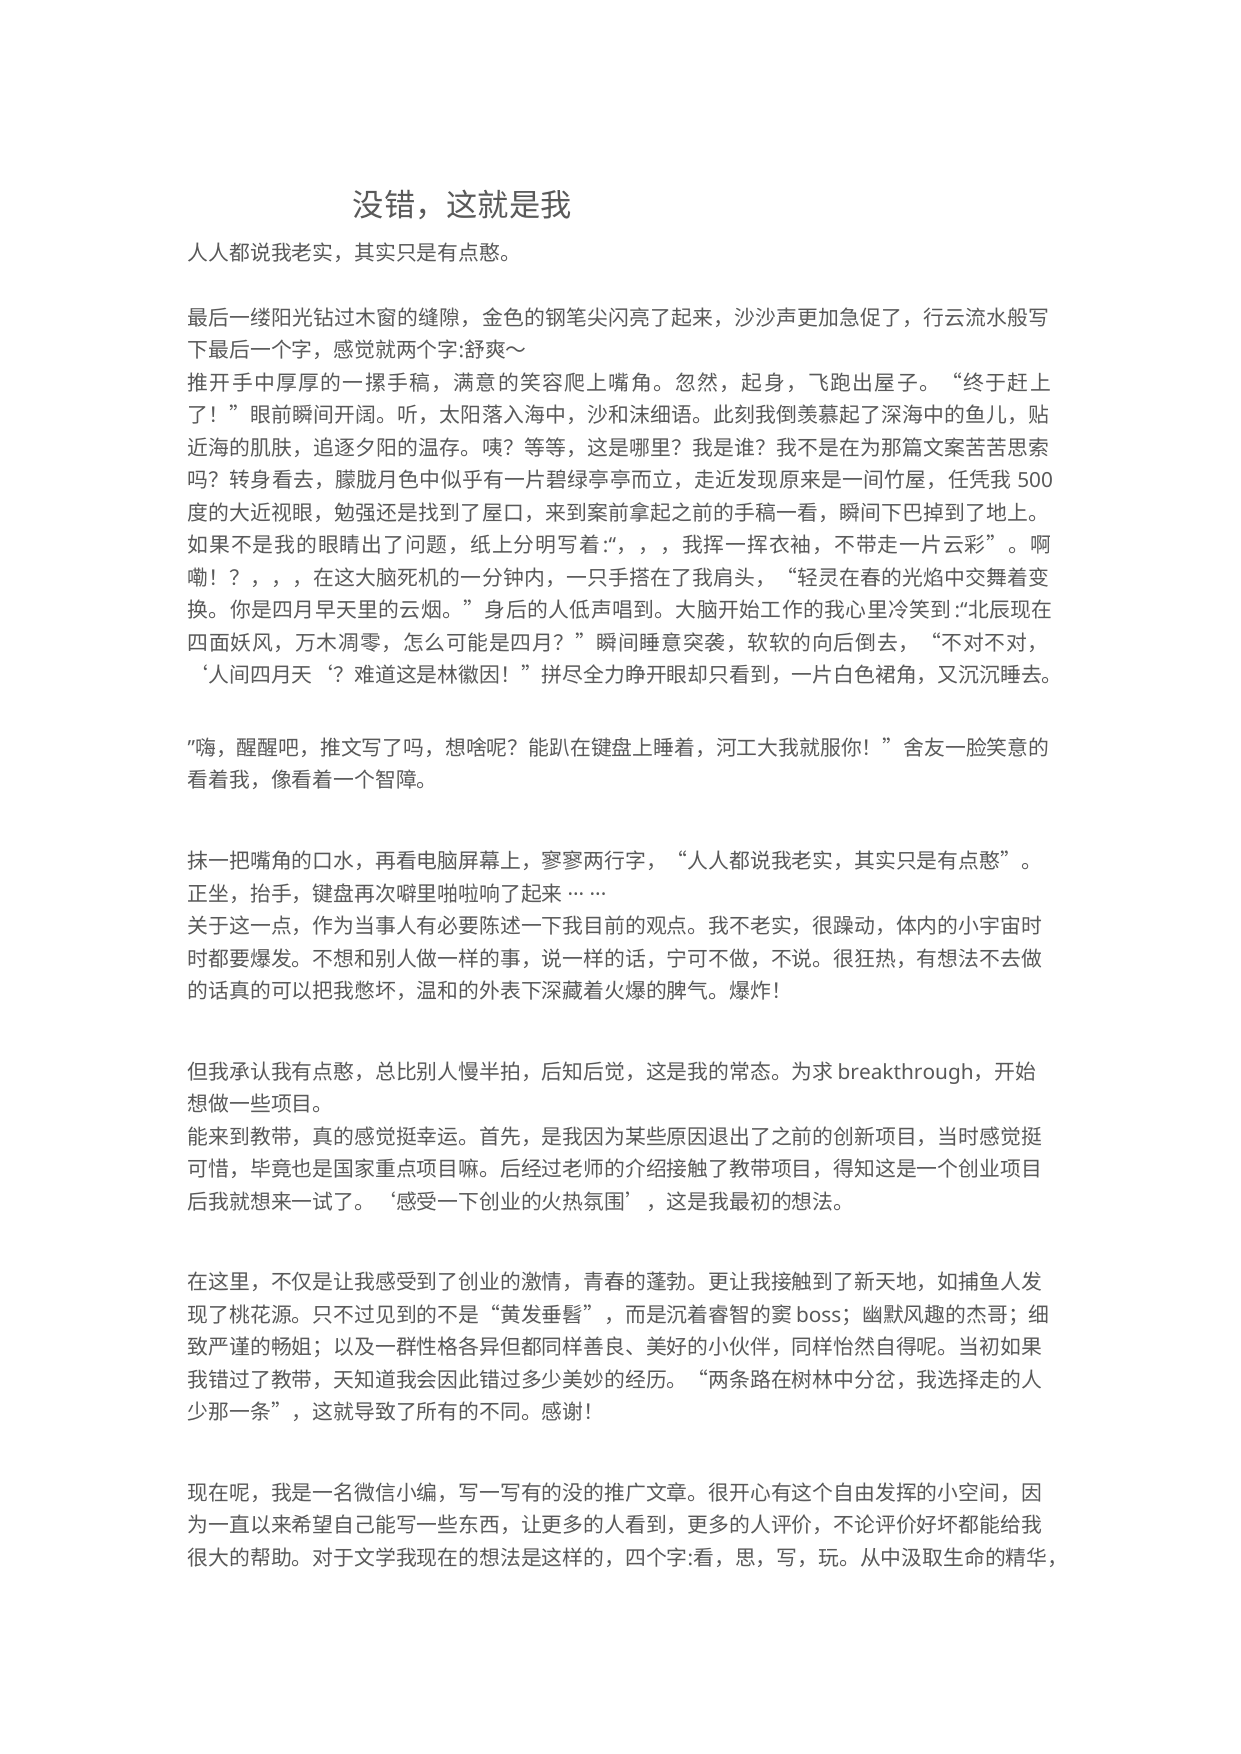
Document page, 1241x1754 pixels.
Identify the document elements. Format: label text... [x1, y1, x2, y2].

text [187, 1475, 1053, 1573]
text 没错，这就是我 人人都说我老实，其实只是有点憨。 最后一缕阳光钻过木窗的缝隙，金色的钢笔尖闪亮了起来，沙沙声更加急促了，行云流水般写下最后一个字，感觉就两个字:舒爽～ 推开手中厚厚的一摞手稿，满意的笑容爬上嘴角。忽然，起身，飞跑出屋子。“终于赶上了！”眼前瞬间开阔。听，太阳落入海中，沙和沫细语。此刻我倒羡慕起了深海中的鱼儿，贴近海的肌肤，追逐夕阳的温存。咦？等等，这是哪里？我是谁？我不是在为那篇文案苦苦思索吗？转身看去，朦胧月色中似乎有一片碧绿亭亭而立，走近发现原来是一间竹屋，任凭我500度的大近视眼，勉强还是找到了屋口，来到案前拿起之前的手稿一看，瞬间下巴掉到了地上。如果不是我的眼睛出了问题，纸上分明写着:“，，，我挥一挥衣袖，不带走一片云彩”。啊嘞！？，，，在这大脑死机的一分钟内，一只手搭在了我肩头，“轻灵在春的光焰中交舞着变换。你是四月早天里的云烟。”身后的人低声唱到。大脑开始工作的我心里冷笑到:“北辰现在四面妖风，万木凋零，怎么可能是四月？”瞬间睡意突袭，软软的向后倒去，“不对不对，‘人间四月天‘？难道这是林徽因！”拼尽全力睁开眼却只看到，一片白色裙角，又沉沉睡去。 [187, 170, 1053, 722]
text 但我承认我有点憨，总比别人慢半拍，后知后觉，这是我的常态。为求breakthrough，开始想做一些项目。 能来到教带，真的感觉挺幸运。首先，是我因为某些原因退出了之前的创新项目，当时感觉挺可惜，毕竟也是国家重点项目嘛。后经过老师的介绍接触了教带项目，得知这是一个创业项目后我就想来一试了。‘感受一下创业的火热氛围’，这是我最初的想法。 [187, 1054, 1053, 1216]
text 在这里，不仅是让我感受到了创业的激情，青春的蓬勃。更让我接触到了新天地，如捕鱼人发现了桃花源。只不过见到的不是“黄发垂髫”，而是沉着睿智的窦boss；幽默风趣的杰哥；细致严谨的畅姐；以及一群性格各异但都同样善良、美好的小伙伴，同样怡然自得呢。当初如果我错过了教带，天知道我会因此错过多少美妙的经历。“两条路在树林中分岔，我选择走的人少那一条”，这就导致了所有的不同。感谢！ [187, 1264, 1053, 1427]
text ”嗨，醒醒吧，推文写了吗，想啥呢？能趴在键盘上睡着，河工大我就服你！”舍友一脸笑意的看着我，像看着一个智障。 [187, 730, 1053, 795]
text 抹一把嘴角的口水，再看电脑屏幕上，寥寥两行字，“人人都说我老实，其实只是有点憨”。正坐，抬手，键盘再次噼里啪啦响了起来 ··· ··· 关于这一点，作为当事人有必要陈述一下我目前的观点。我不老实，很躁动，体内的小宇宙时时都要爆发。不想和别人做一样的事，说一样的话，宁可不做，不说。很狂热，有想法不去做的话真的可以把我憋坏，温和的外表下深藏着火爆的脾气。爆炸！ [187, 843, 1053, 1006]
